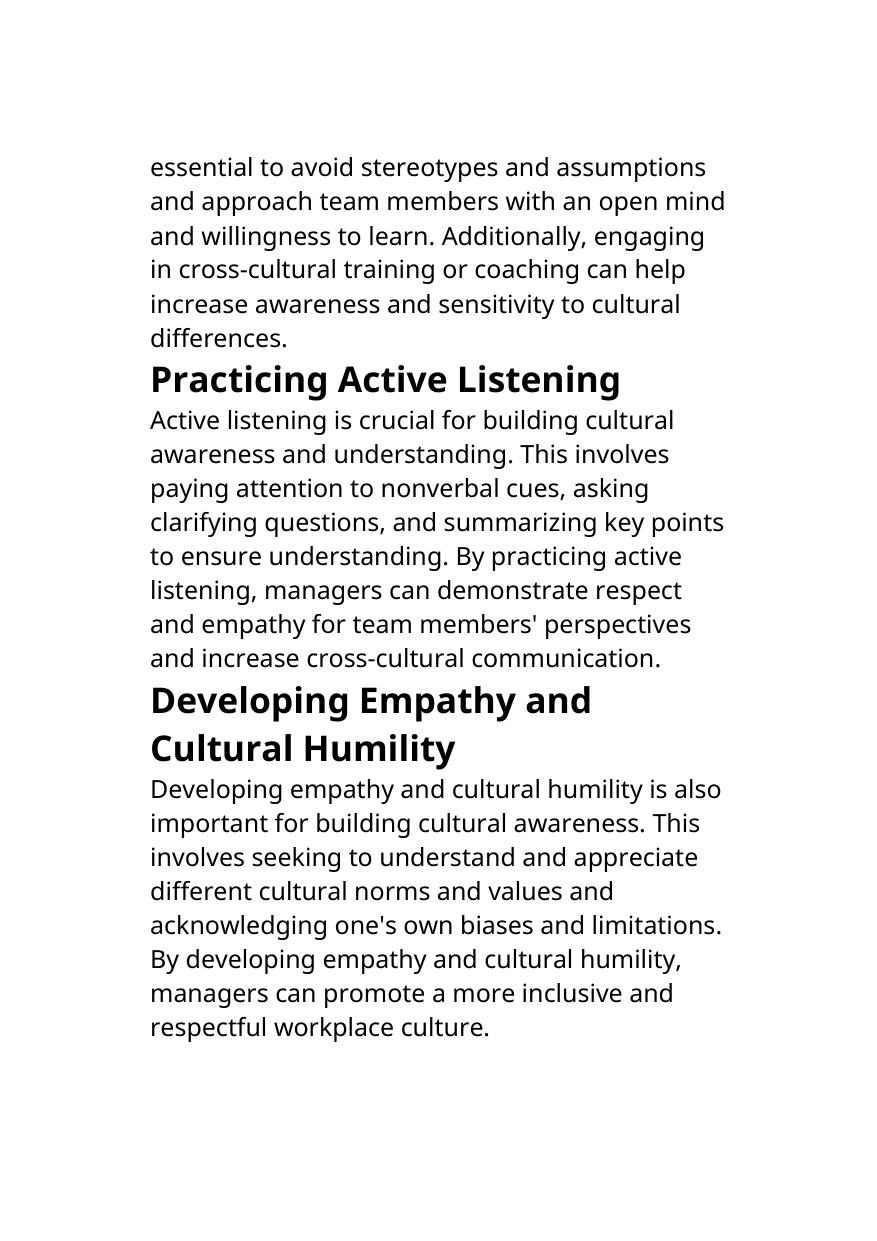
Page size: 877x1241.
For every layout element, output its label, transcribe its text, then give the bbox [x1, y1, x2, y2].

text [150, 150, 727, 354]
subtitle Practicing Active Listening [150, 354, 727, 403]
text Active listening is crucial for building cultural awareness and understanding. This involves paying attention to nonverbal cues, asking clarifying questions, and summarizing key points to ensure understanding. By practicing active listening, managers can demonstrate respect and empathy for team members' perspectives and increase cross-cultural communication. [150, 403, 727, 675]
subtitle Developing Empathy and Cultural Humility [150, 675, 727, 772]
text Developing empathy and cultural humility is also important for building cultural awareness. This involves seeking to understand and appreciate different cultural norms and values and acknowledging one's own biases and limitations. By developing empathy and cultural humility, managers can promote a more inclusive and respectful workplace culture. [150, 772, 727, 1044]
